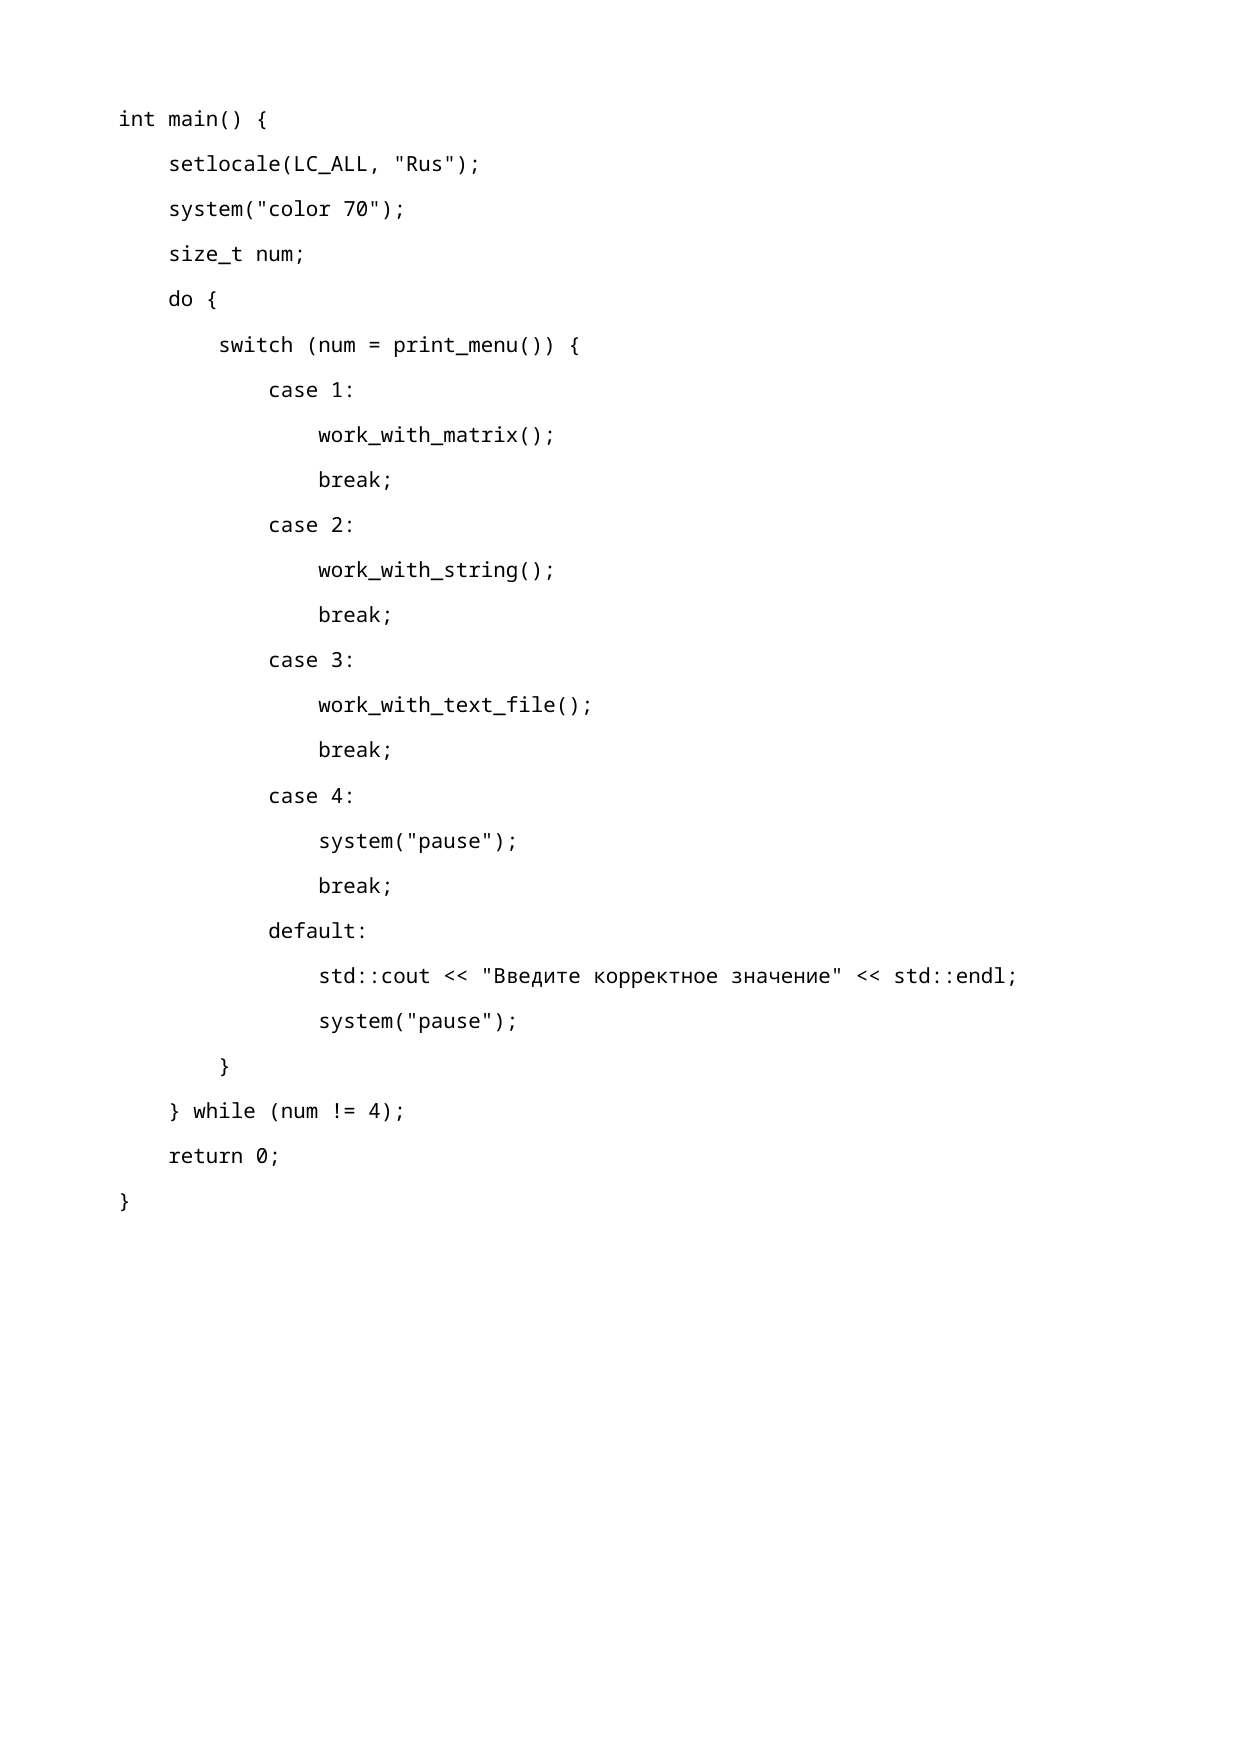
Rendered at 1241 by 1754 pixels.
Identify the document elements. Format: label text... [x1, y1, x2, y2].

text system("pause"); [118, 1006, 1181, 1035]
text } while (num != 4); [118, 1096, 1181, 1125]
text work_with_text_file(); [118, 691, 1181, 719]
text int main() { [118, 104, 1181, 133]
text case 1: [118, 375, 1181, 403]
text setlocale(LC_ALL, "Rus"); [118, 149, 1181, 178]
text break; [118, 736, 1181, 764]
text case 2: [118, 510, 1181, 538]
text case 4: [118, 781, 1181, 809]
text do { [118, 284, 1181, 313]
text switch (num = print_menu()) { [118, 330, 1181, 358]
text work_with_matrix(); [118, 420, 1181, 448]
text system("pause"); [118, 826, 1181, 854]
text default: [118, 916, 1181, 944]
text std::cout << "Введите корректное значение" << std::endl; [118, 961, 1181, 989]
text case 3: [118, 645, 1181, 674]
text } [118, 1187, 1181, 1215]
text break; [118, 465, 1181, 493]
text break; [118, 871, 1181, 899]
text size_t num; [118, 239, 1181, 268]
text } [118, 1051, 1181, 1080]
text break; [118, 600, 1181, 629]
text work_with_string(); [118, 555, 1181, 584]
text system("color 70"); [118, 194, 1181, 223]
text return 0; [118, 1142, 1181, 1170]
